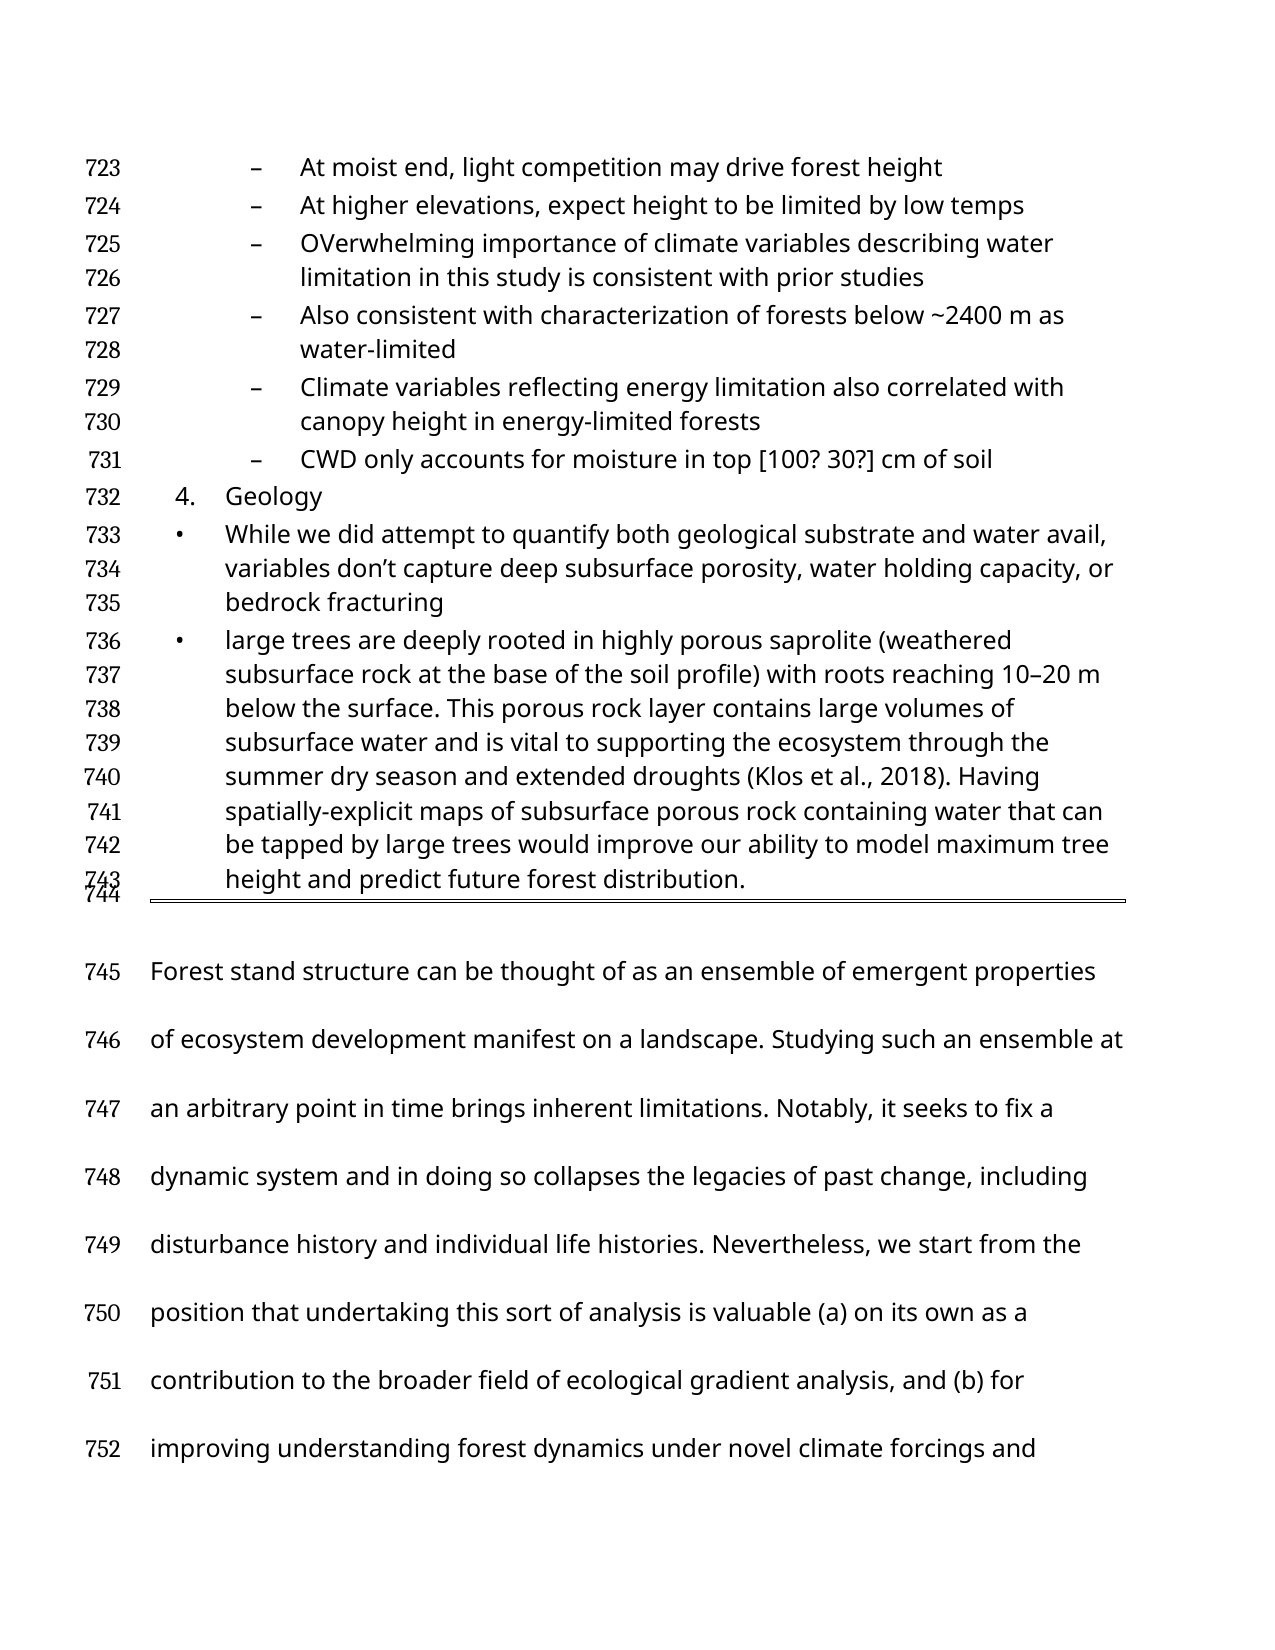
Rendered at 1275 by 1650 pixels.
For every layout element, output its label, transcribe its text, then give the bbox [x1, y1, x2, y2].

list Climate variables reflecting energy limitation also correlated with canopy height in energy-limited forests [250, 369, 1125, 437]
list large trees are deeply rooted in highly porous saprolite (weathered subsurface rock at the base of the soil profile) with roots reaching 10–20 m below the surface. This porous rock layer contains large volumes of subsurface water and is vital to supporting the ecosystem through the summer dry season and extended droughts (Klos et al., 2018). Having spatially-explicit maps of subsurface porous rock containing water that can be tapped by large trees would improve our ability to model maximum tree height and predict future forest distribution. [175, 623, 1125, 895]
list At higher elevations, expect height to be limited by low temps [250, 188, 1125, 222]
list Geology [175, 479, 1125, 513]
list CWD only accounts for moisture in top [100? 30?] cm of soil [250, 441, 1125, 475]
list At moist end, light competition may drive forest height [250, 150, 1125, 184]
list OVerwhelming importance of climate variables describing water limitation in this study is consistent with prior studies [250, 226, 1125, 294]
list While we did attempt to quantify both geological substrate and water avail, variables don’t capture deep subsurface porosity, water holding capacity, or bedrock fracturing [175, 517, 1125, 619]
list Also consistent with characterization of forests below ~2400 m as water-limited [250, 297, 1125, 366]
